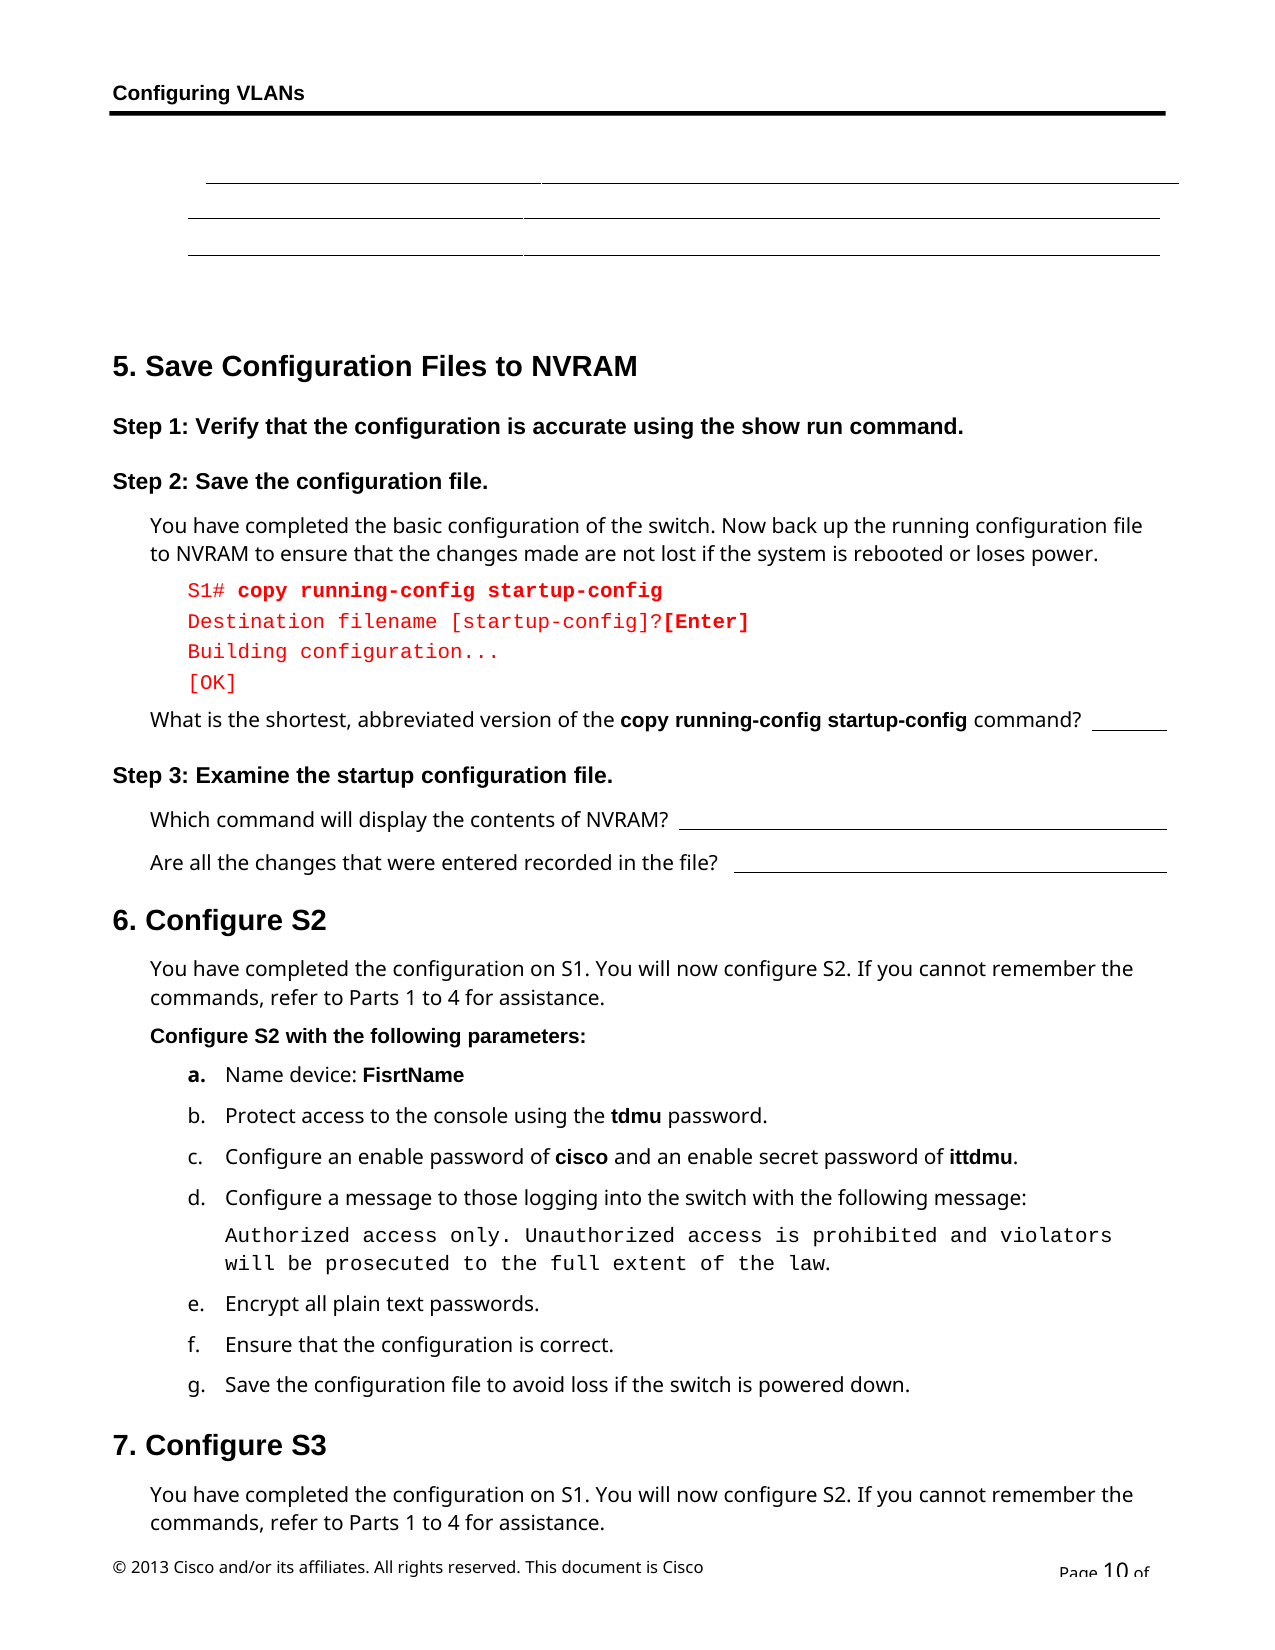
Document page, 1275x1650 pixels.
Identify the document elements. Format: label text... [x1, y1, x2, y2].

list Configure a message to those logging into the switch with the following message: [187, 1183, 1210, 1211]
subtitle Configure S2 [112, 903, 1210, 937]
subtitle Step 1: Verify that the configuration is accurate using the show run command. Step 2: Save the configuration file. [112, 384, 966, 494]
subtitle Configure S2 with the following parameters: [150, 1023, 1210, 1047]
text [OK] [187, 671, 1210, 694]
list Configure an enable password of cisco and an enable secret password of ittdmu. [187, 1142, 1210, 1170]
subtitle Step 3: Examine the startup configuration file. [112, 762, 1210, 788]
text You have completed the configuration on S1. You will now configure S2. If you cannot remember the commands, refer to Parts 1 to 4 for assistance. [150, 1480, 1154, 1537]
list Save the configuration file to avoid loss if the switch is powered down. [187, 1371, 1210, 1399]
text Authorized access only. Unauthorized access is prohibited and violators will be prosecuted to the full extent of the law. [225, 1225, 1154, 1277]
text What is the shortest, abbreviated version of the copy running-config startup-config command? [150, 706, 1210, 734]
text S1# copy running-config startup-config Destination filename [startup-config]?[Enter] Building configuration... [187, 581, 798, 664]
subtitle Configure S3 [112, 1428, 1210, 1462]
list Ensure that the configuration is correct. [187, 1330, 1210, 1358]
text Which command will display the contents of NVRAM? Are all the changes that were entered recorded in the file? [150, 805, 1167, 876]
text You have completed the basic configuration of the switch. Now back up the running configuration file to NVRAM to ensure that the changes made are not lost if the system is rebooted or loses power. [150, 511, 1154, 568]
subtitle Save Configuration Files to NVRAM [112, 349, 1210, 382]
text You have completed the configuration on S1. You will now configure S2. If you cannot remember the commands, refer to Parts 1 to 4 for assistance. [150, 954, 1154, 1011]
list Protect access to the console using the tdmu password. [187, 1101, 1210, 1129]
list Encrypt all plain text passwords. [187, 1289, 1210, 1317]
list Name device: FisrtName [187, 1060, 1210, 1088]
